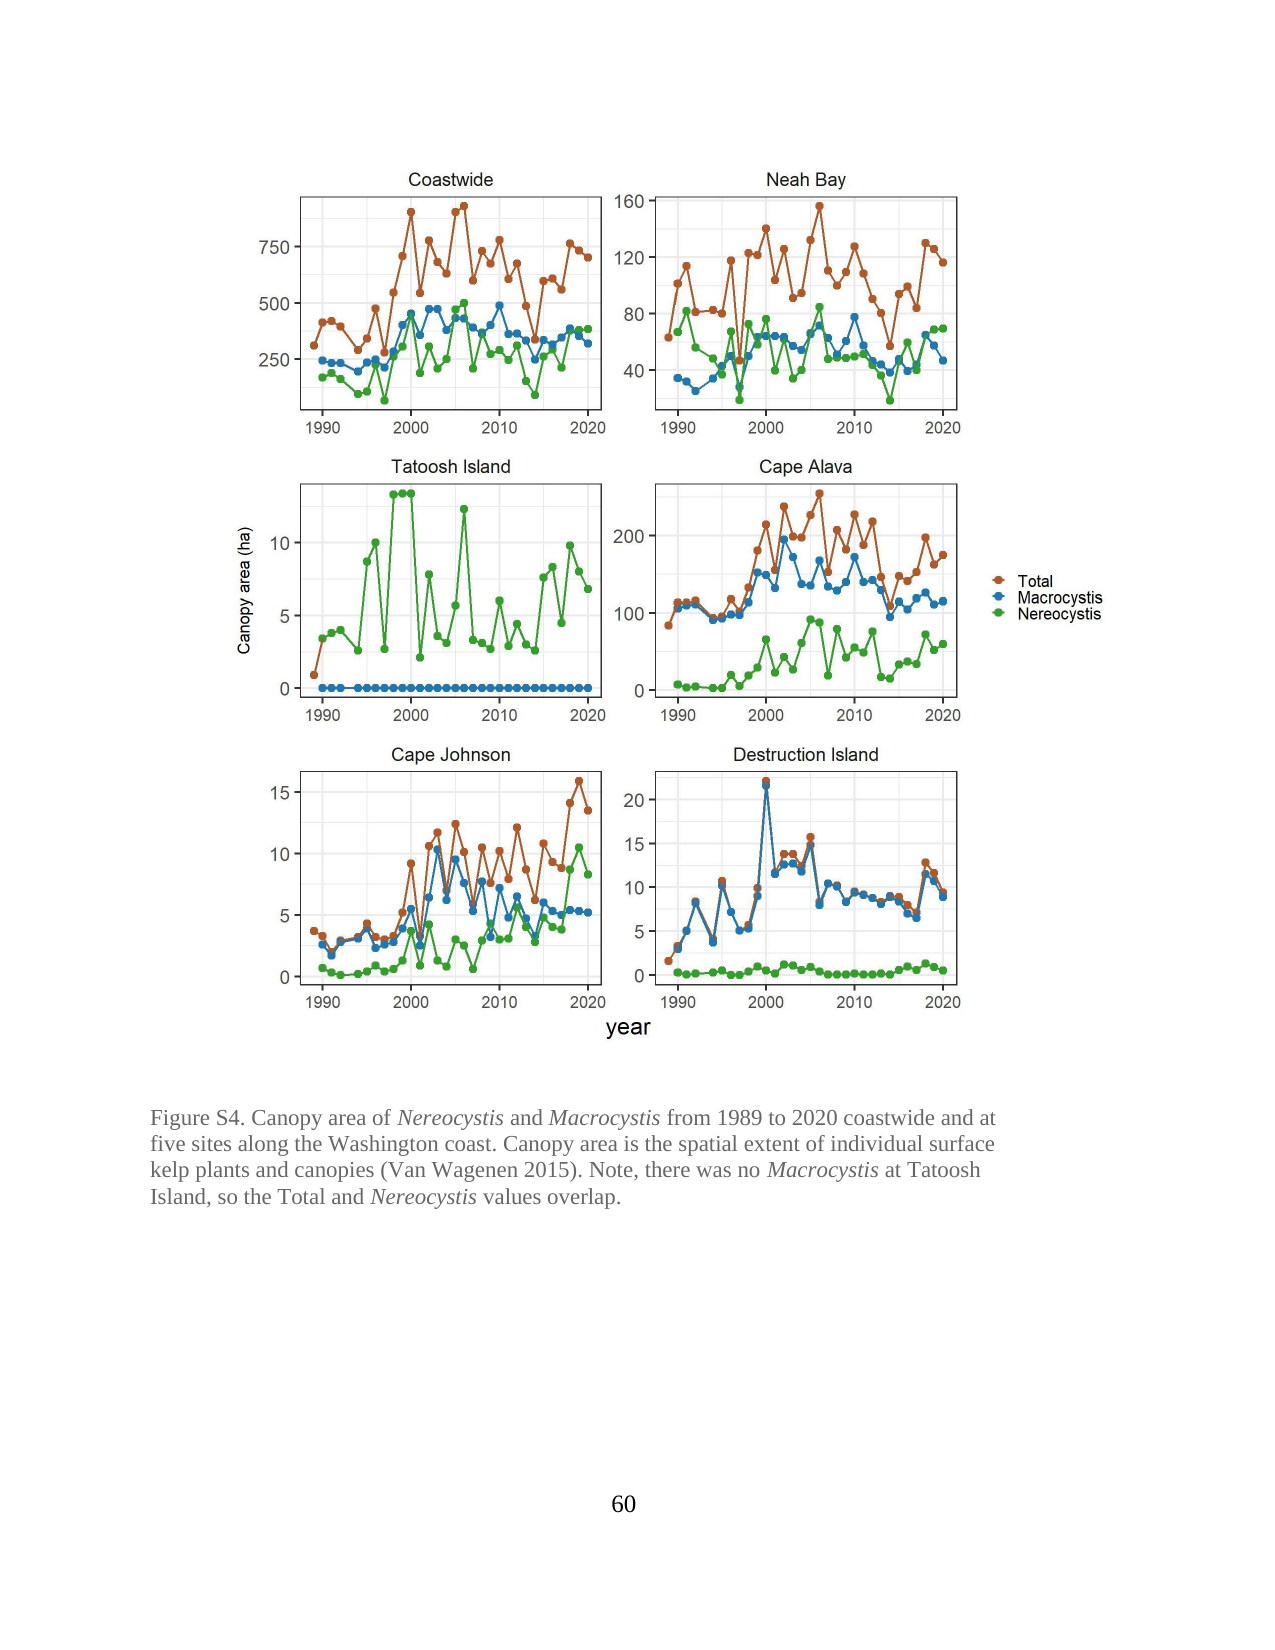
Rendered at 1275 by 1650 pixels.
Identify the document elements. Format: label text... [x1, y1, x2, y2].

subtitle Figure S4. Canopy area of Nereocystis and Macrocystis from 1989 to 2020 coastwide and at five sites along the Washington coast. Canopy area is the spatial extent of individual surface kelp plants and canopies (Van Wagenen 2015). Note, there was no Macrocystis at Tatoosh Island, so the Total and Nereocystis values overlap. [150, 1104, 1022, 1209]
picture [225, 150, 1125, 1050]
